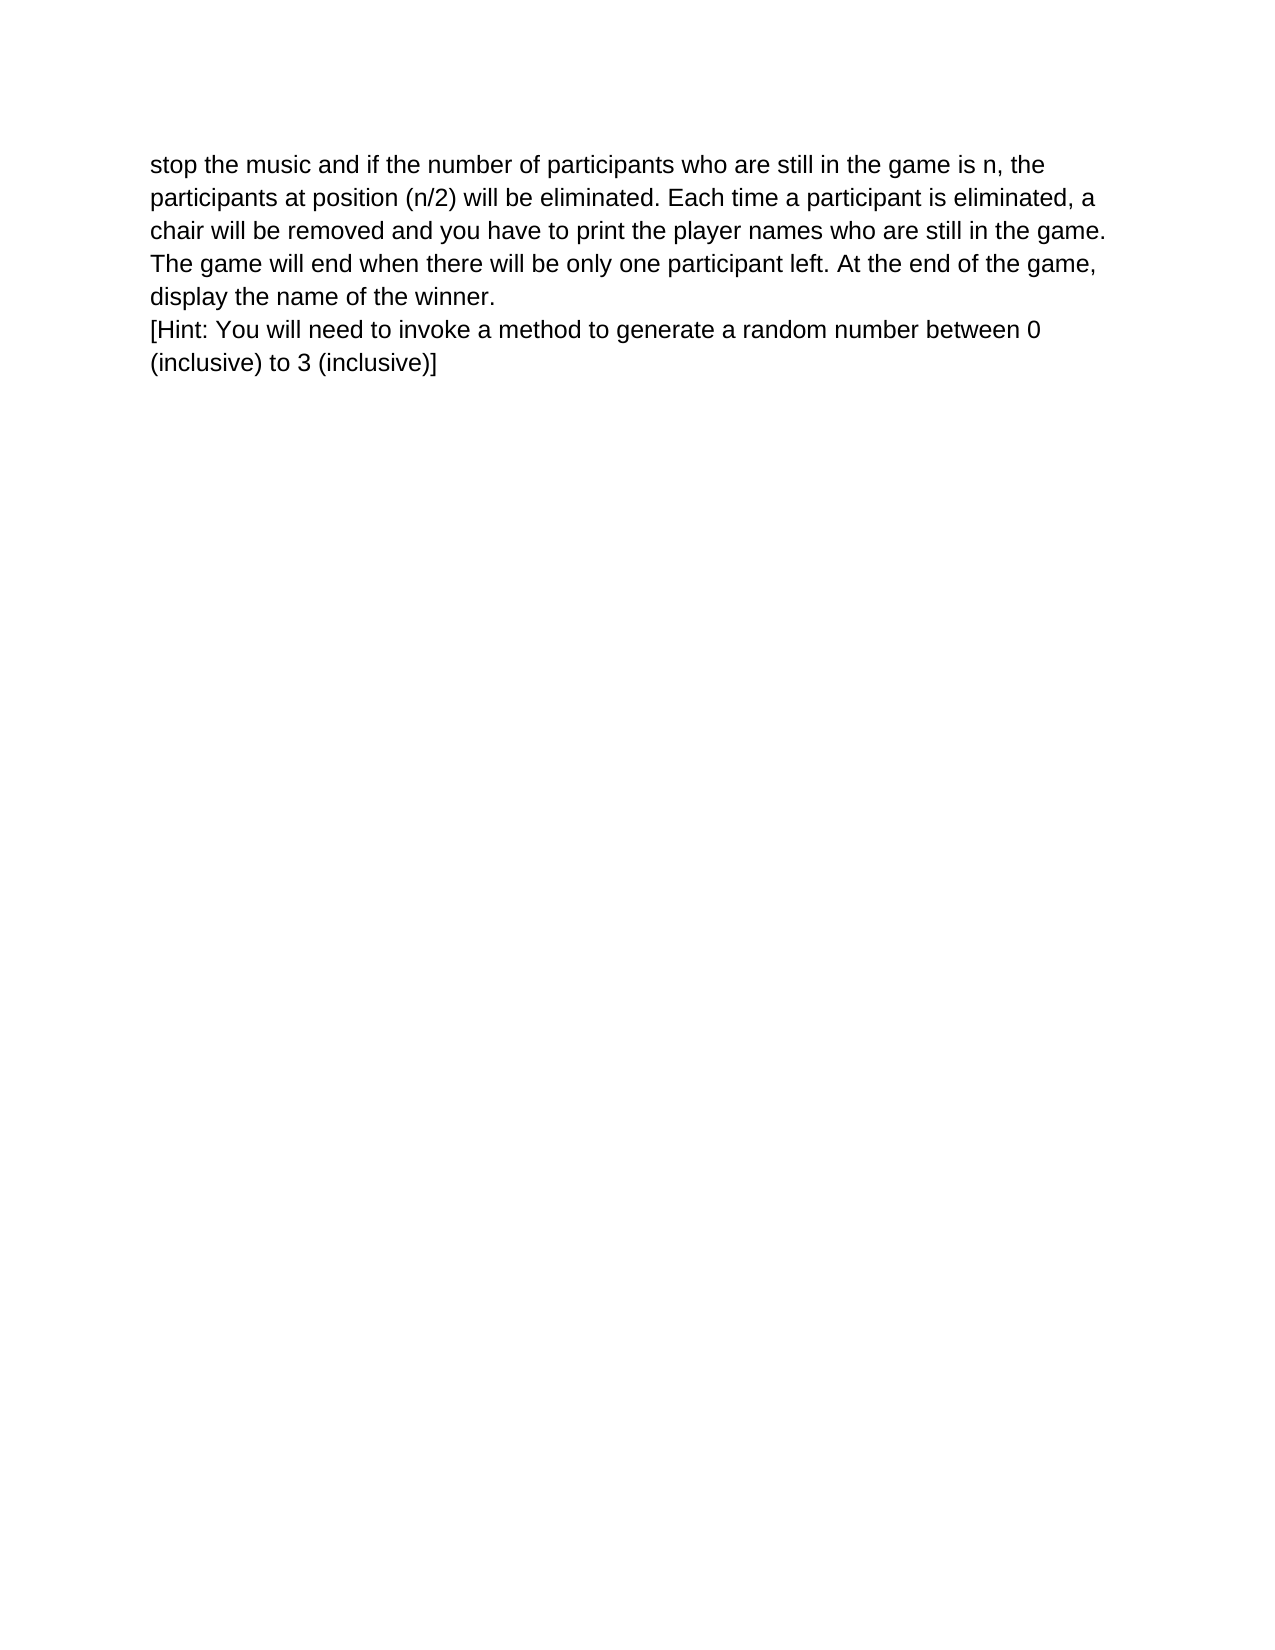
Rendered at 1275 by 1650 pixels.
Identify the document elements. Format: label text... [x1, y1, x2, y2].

text participants at position (n/2) will be eliminated. Each time a participant is eliminated, a [150, 183, 1125, 212]
text chair will be removed and you have to print the player names who are still in the game. [150, 216, 1125, 245]
text display the name of the winner. [150, 282, 1125, 311]
text [Hint: You will need to invoke a method to generate a random number between 0 [150, 315, 1125, 344]
text The game will end when there will be only one participant left. At the end of the game, [150, 249, 1125, 278]
text stop the music and if the number of participants who are still in the game is n, the [150, 150, 1125, 179]
text (inclusive) to 3 (inclusive)] [150, 348, 1125, 377]
